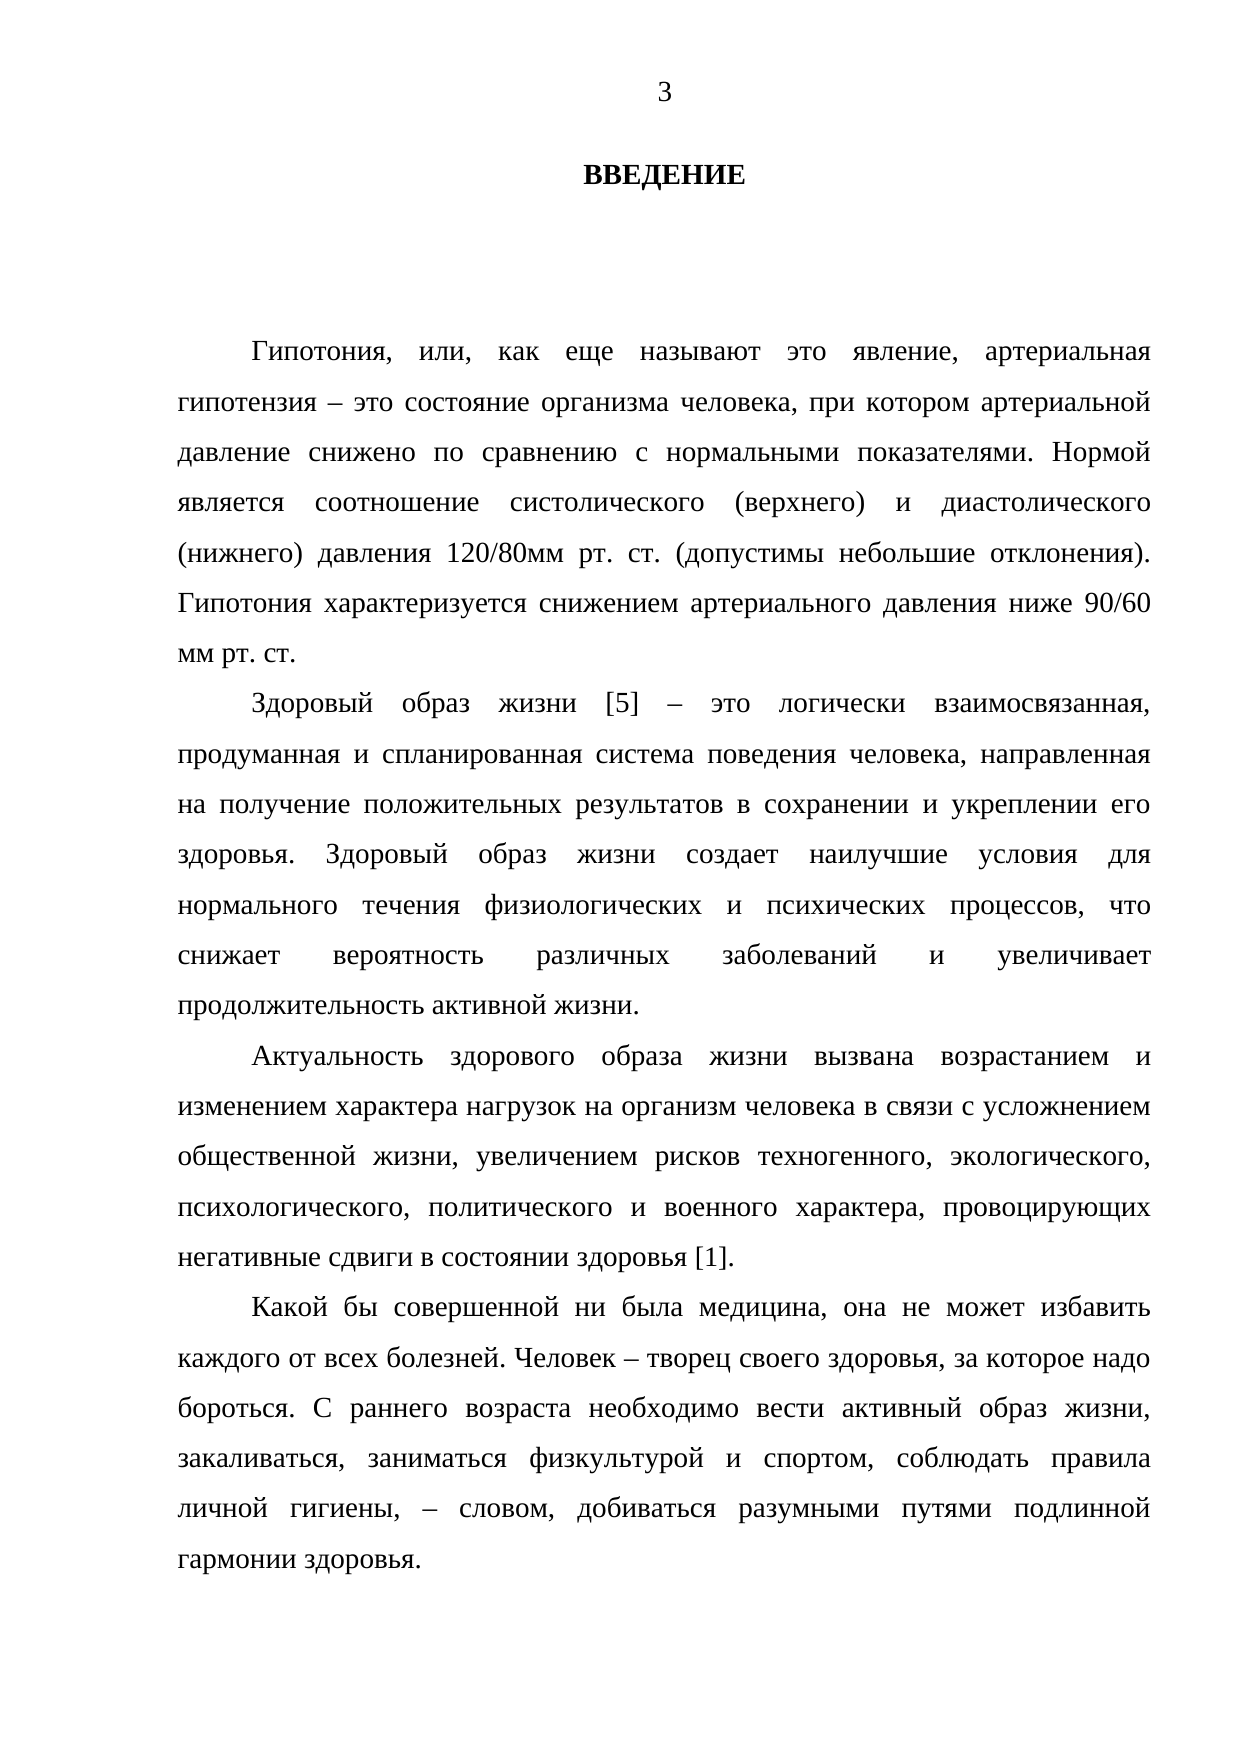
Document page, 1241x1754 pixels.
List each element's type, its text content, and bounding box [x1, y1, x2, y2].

text Гипотония, или, как еще называют это явление, артериальная гипотензия – это состояние организма человека, при котором артериальной давление снижено по сравнению с нормальными показателями. Нормой является соотношение систолического (верхнего) и диастолического (нижнего) давления 120/80мм рт. ст. (допустимы небольшие отклонения). Гипотония характеризуется снижением артериального давления ниже 90/60 мм рт. ст. [177, 333, 1152, 669]
subtitle ВВЕДЕНИЕ [177, 157, 1152, 191]
text Какой бы совершенной ни была медицина, она не может избавить каждого от всех болезней. Человек – творец своего здоровья, за которое надо бороться. С раннего возраста необходимо вести активный образ жизни, закаливаться, заниматься физкультурой и спортом, соблюдать правила личной гигиены, – словом, добиваться разумными путями подлинной гармонии здоровья. [177, 1289, 1152, 1574]
text Здоровый образ жизни [5] – это логически взаимосвязанная, продуманная и спланированная система поведения человека, направленная на получение положительных результатов в сохранении и укреплении его здоровья. Здоровый образ жизни создает наилучшие условия для нормального течения физиологических и психических процессов, что снижает вероятность различных заболеваний и увеличивает продолжительность активной жизни. [177, 686, 1152, 1021]
text Актуальность здорового образа жизни вызвана возрастанием и изменением характера нагрузок на организм человека в связи с усложнением общественной жизни, увеличением рисков техногенного, экологического, психологического, политического и военного характера, провоцирующих негативные сдвиги в состоянии здоровья [1]. [177, 1038, 1152, 1273]
